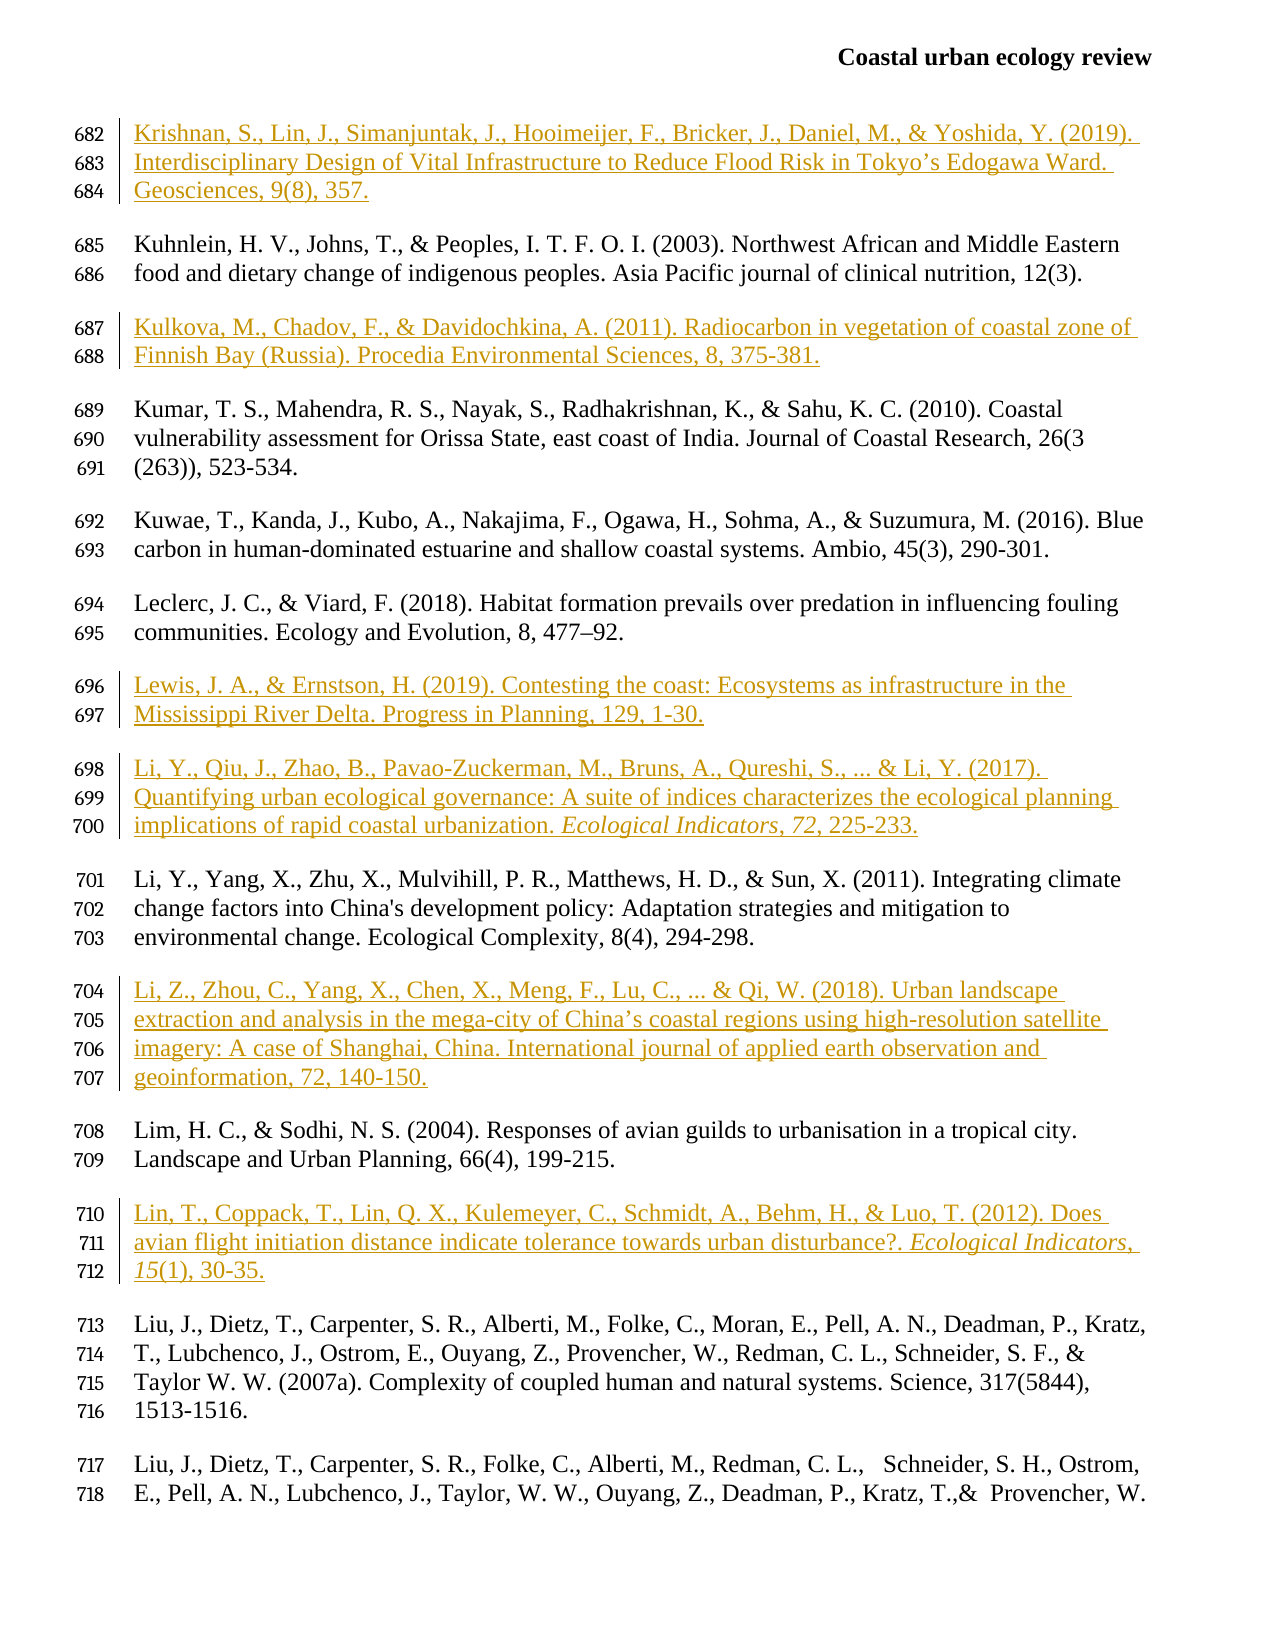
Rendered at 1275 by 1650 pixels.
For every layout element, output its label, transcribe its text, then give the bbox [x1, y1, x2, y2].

text Liu, J., Dietz, T., Carpenter, S. R., Alberti, M., Folke, C., Moran, E., Pell, A. N., Deadman, P., Kratz, T., Lubchenco, J., Ostrom, E., Ouyang, Z., Provencher, W., Redman, C. L., Schneider, S. F., & Taylor W. W. (2007a). Complexity of coupled human and natural systems. Science, 317(5844), 1513-1516. [133, 1309, 1152, 1424]
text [133, 1449, 1152, 1507]
text Kuwae, T., Kanda, J., Kubo, A., Nakajima, F., Ogawa, H., Sohma, A., & Suzumura, M. (2016). Blue carbon in human-dominated estuarine and shallow coastal systems. Ambio, 45(3), 290-301. [133, 506, 1152, 563]
text Lim, H. C., & Sodhi, N. S. (2004). Responses of avian guilds to urbanisation in a tropical city. Landscape and Urban Planning, 66(4), 199-215. [133, 1116, 1152, 1173]
text Leclerc, J. C., & Viard, F. (2018). Habitat formation prevails over predation in influencing fouling communities. Ecology and Evolution, 8, 477–92. [133, 588, 1152, 646]
text Kuhnlein, H. V., Johns, T., & Peoples, I. T. F. O. I. (2003). Northwest African and Middle Eastern food and dietary change of indigenous peoples. Asia Pacific journal of clinical nutrition, 12(3). [133, 229, 1152, 287]
text Kumar, T. S., Mahendra, R. S., Nayak, S., Radhakrishnan, K., & Sahu, K. C. (2010). Coastal vulnerability assessment for Orissa State, east coast of India. Journal of Coastal Research, 26(3 (263)), 523-534. [133, 394, 1152, 481]
text Li, Y., Yang, X., Zhu, X., Mulvihill, P. R., Matthews, H. D., & Sun, X. (2011). Integrating climate change factors into China's development policy: Adaptation strategies and mitigation to environmental change. Ecological Complexity, 8(4), 294-298. [133, 864, 1152, 951]
